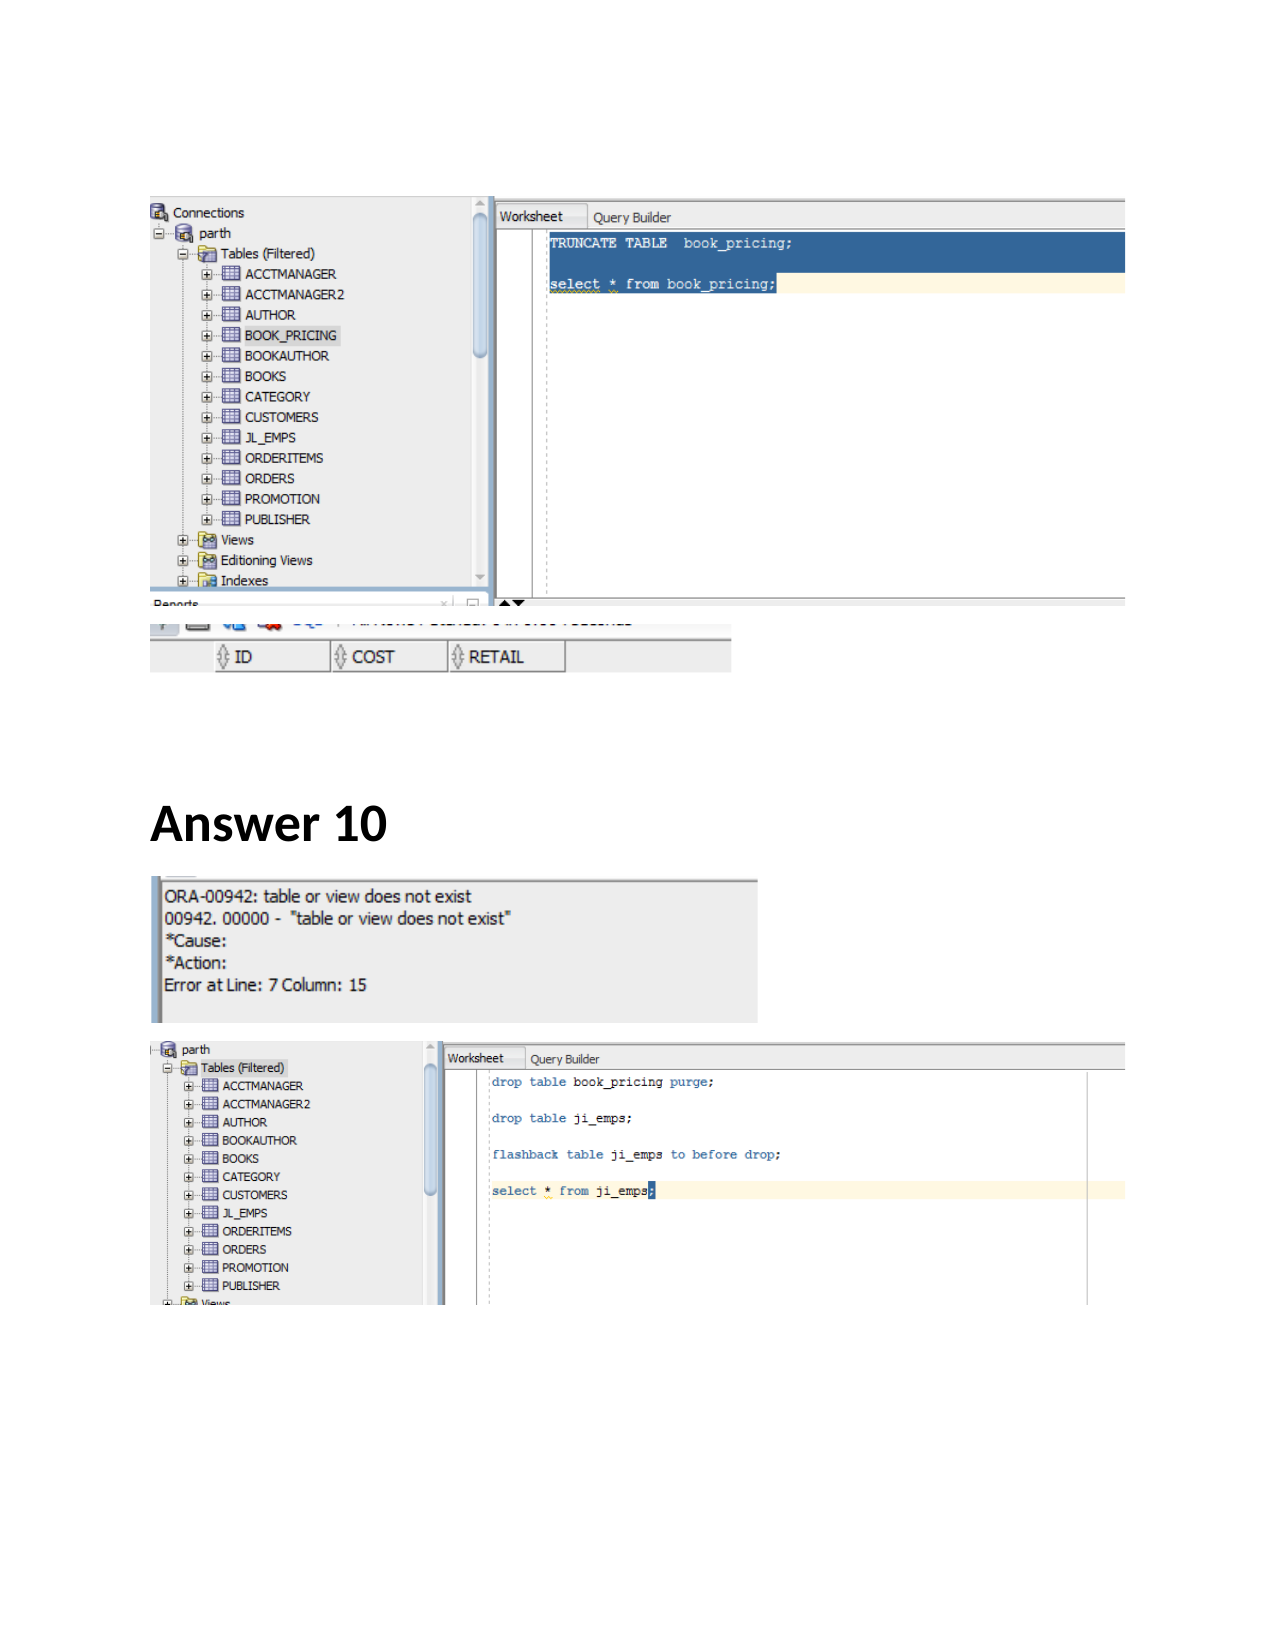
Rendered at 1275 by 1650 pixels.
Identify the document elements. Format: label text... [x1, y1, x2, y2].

text Answer 10 [150, 789, 1125, 855]
picture [150, 624, 732, 770]
picture [150, 876, 758, 1023]
picture [150, 196, 1125, 606]
picture [150, 1041, 1125, 1305]
